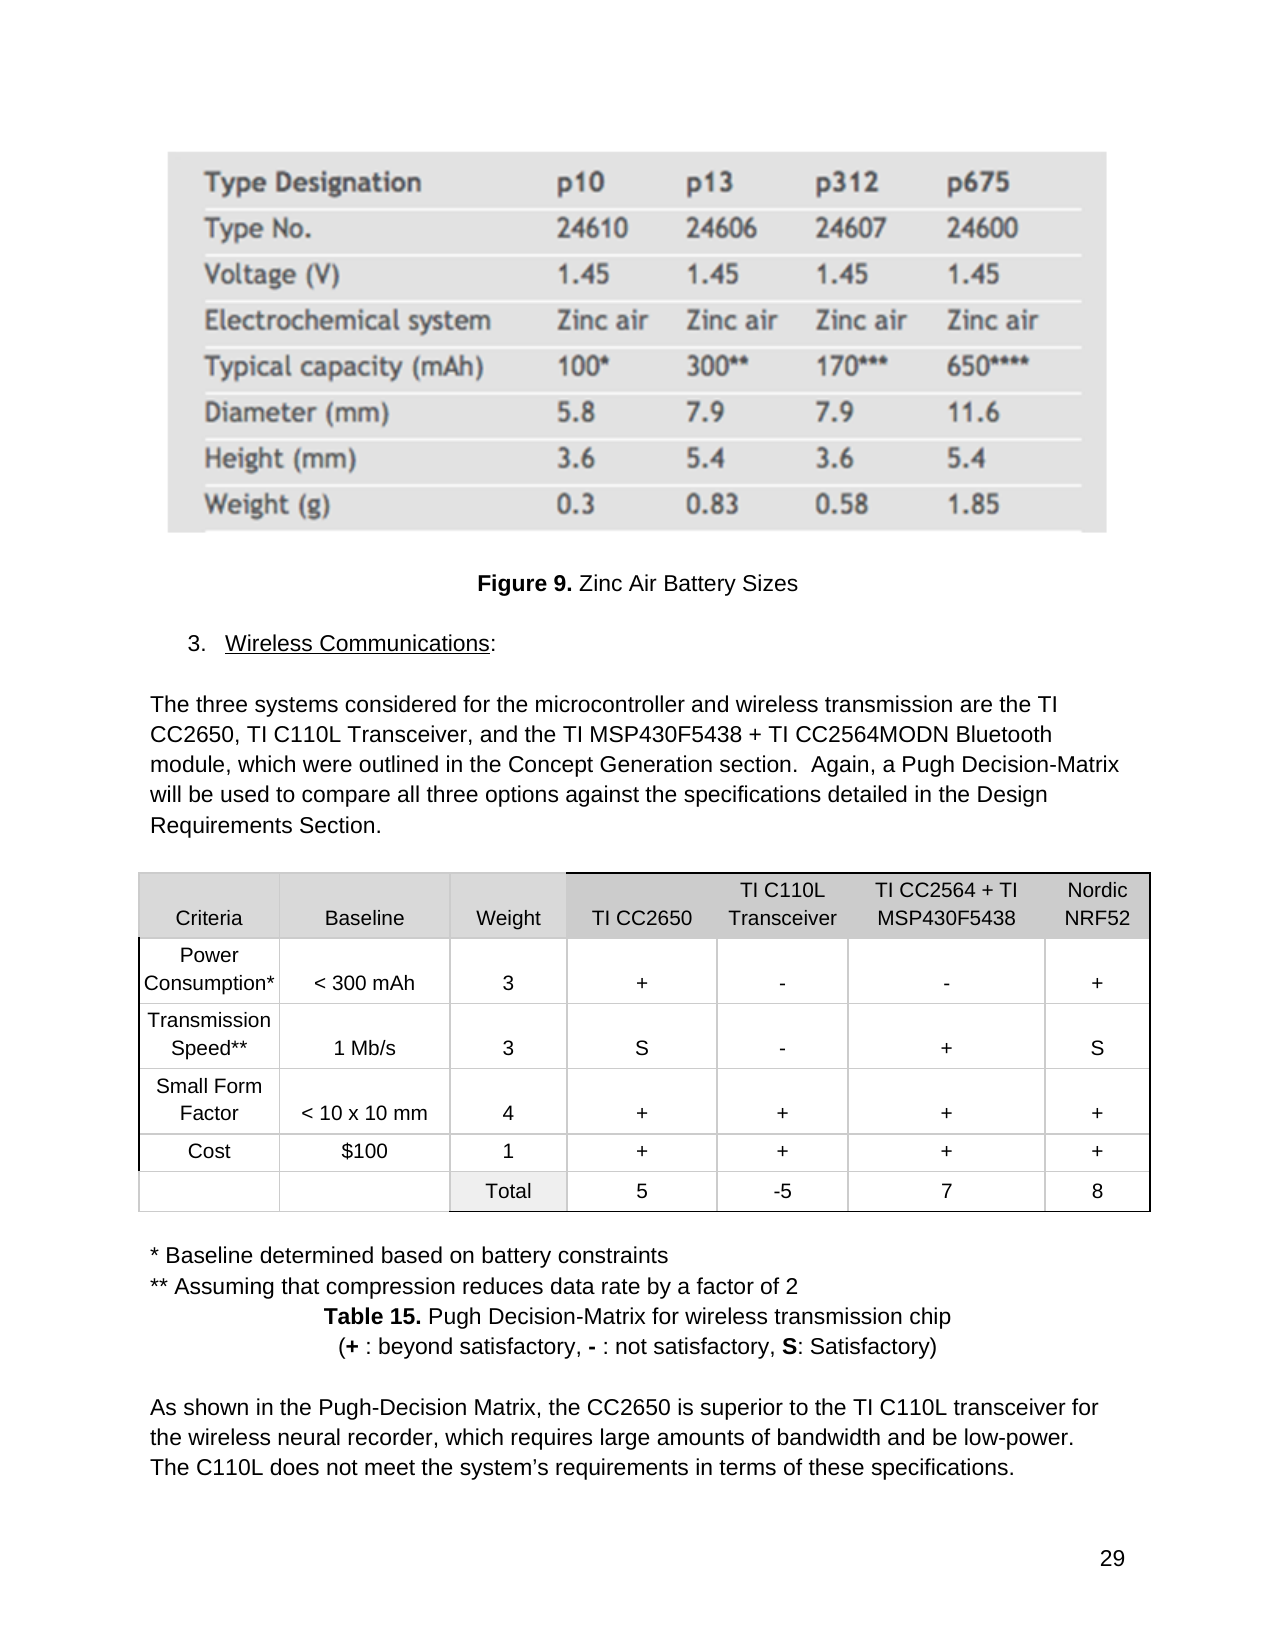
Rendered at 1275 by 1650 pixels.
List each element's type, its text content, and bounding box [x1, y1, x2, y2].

table_header Nordic NRF52 [1046, 874, 1149, 937]
table_cell [140, 1172, 279, 1211]
table_cell S [568, 1004, 716, 1068]
table_cell - [718, 1004, 847, 1068]
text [150, 1393, 1125, 1480]
list Wireless Communications: [187, 630, 1125, 657]
table_cell + [849, 1004, 1044, 1068]
text The three systems considered for the microcontroller and wireless transmission are the TI CC2650, TI C110L Transceiver, and the TI MSP430F5438 + TI CC2564MODN Bluetooth module, which were outlined in the Concept Generation section. Again, a Pugh Decision-Matrix will be used to compare all three options against the specifications detailed in the Design Requirements Section. [150, 691, 1125, 838]
text Table 15. Pugh Decision-Matrix for wireless transmission chip [150, 1303, 1125, 1329]
table_cell Transmission Speed** [140, 1004, 279, 1068]
table_cell -5 [718, 1172, 847, 1211]
table_cell + [1046, 1135, 1149, 1171]
table_cell 7 [849, 1172, 1044, 1211]
table_cell 3 [451, 1004, 566, 1068]
table_cell + [718, 1135, 847, 1171]
table_cell - [849, 939, 1044, 1002]
table_cell + [718, 1069, 847, 1133]
table_header Weight [451, 874, 566, 937]
table_cell < 300 mAh [280, 939, 449, 1002]
table_cell 4 [451, 1069, 566, 1133]
table_cell Small Form Factor [140, 1069, 279, 1133]
text ** Assuming that compression reduces data rate by a factor of 2 [150, 1273, 1125, 1299]
table_header TI CC2564 + TI MSP430F5438 [849, 874, 1044, 937]
table_cell + [849, 1069, 1044, 1133]
table_cell + [1046, 939, 1149, 1002]
table_cell 5 [568, 1172, 716, 1211]
text (+ : beyond satisfactory, - : not satisfactory, S: Satisfactory) [150, 1333, 1125, 1359]
table_cell $100 [280, 1135, 449, 1171]
table_header TI CC2650 [568, 874, 716, 937]
table_cell [280, 1172, 449, 1211]
picture [165, 150, 1110, 536]
table_cell Cost [140, 1135, 279, 1171]
table_cell + [1046, 1069, 1149, 1133]
table_cell S [1046, 1004, 1149, 1068]
table_header Criteria [140, 874, 279, 937]
table_cell + [568, 1135, 716, 1171]
table_cell 1 [451, 1135, 566, 1171]
text * Baseline determined based on battery constraints [150, 1242, 1125, 1269]
table_cell 1 Mb/s [280, 1004, 449, 1068]
table_header TI C110L Transceiver [718, 874, 847, 937]
table_cell Total [451, 1172, 566, 1211]
table_cell + [849, 1135, 1044, 1171]
table_header Baseline [280, 874, 449, 937]
text Figure 9. Zinc Air Battery Sizes [150, 570, 1125, 596]
table_cell 3 [451, 939, 566, 1002]
table_cell - [718, 939, 847, 1002]
table_cell 8 [1046, 1172, 1149, 1211]
table_cell < 10 x 10 mm [280, 1069, 449, 1133]
table_cell + [568, 939, 716, 1002]
table_cell Power Consumption* [140, 939, 279, 1002]
table_cell + [568, 1069, 716, 1133]
